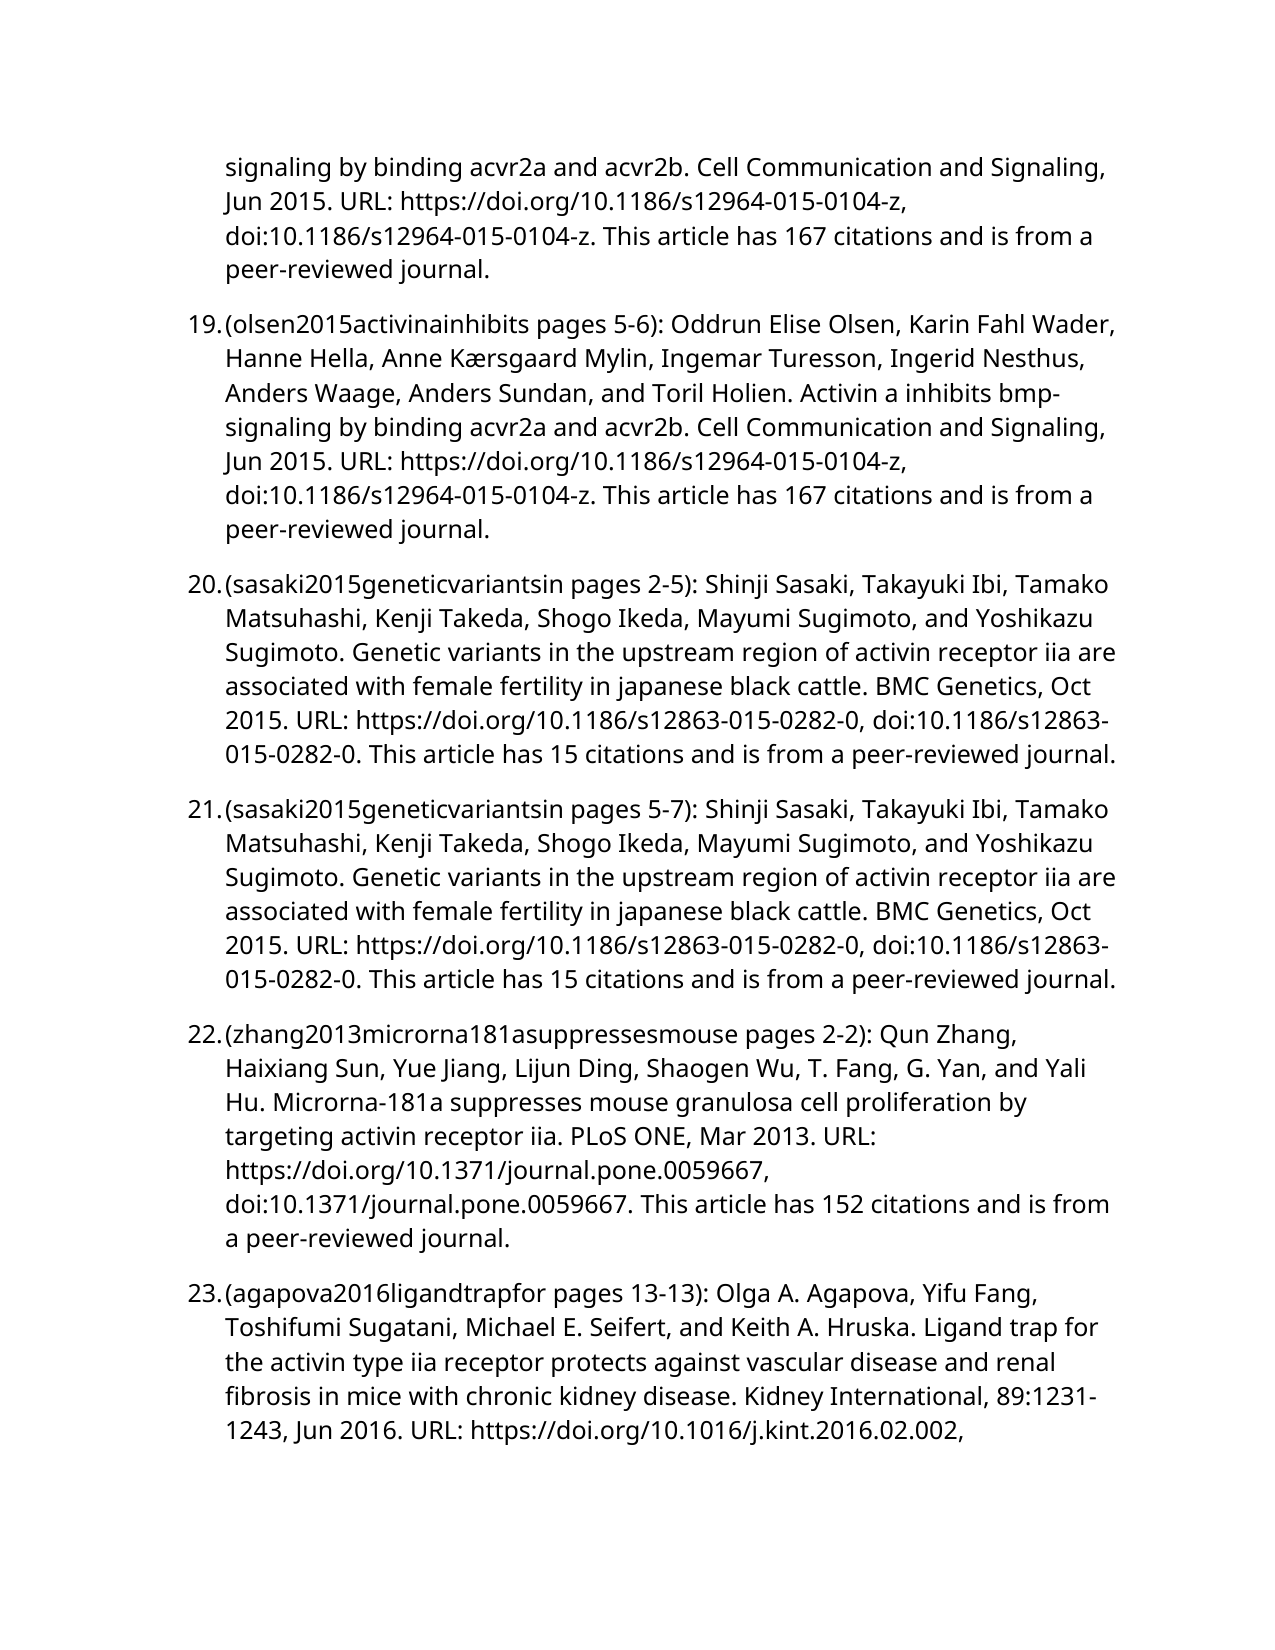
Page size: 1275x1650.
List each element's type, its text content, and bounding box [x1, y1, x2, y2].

list (sasaki2015geneticvariantsin pages 5-7): Shinji Sasaki, Takayuki Ibi, Tamako Matsuhashi, Kenji Takeda, Shogo Ikeda, Mayumi Sugimoto, and Yoshikazu Sugimoto. Genetic variants in the upstream region of activin receptor iia are associated with female fertility in japanese black cattle. BMC Genetics, Oct 2015. URL: https://doi.org/10.1186/s12863-015-0282-0, doi:10.1186/s12863-015-0282-0. This article has 15 citations and is from a peer-reviewed journal. [187, 792, 1125, 996]
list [187, 1276, 1125, 1446]
list (zhang2013microrna181asuppressesmouse pages 2-2): Qun Zhang, Haixiang Sun, Yue Jiang, Lijun Ding, Shaogen Wu, T. Fang, G. Yan, and Yali Hu. Microrna-181a suppresses mouse granulosa cell proliferation by targeting activin receptor iia. PLoS ONE, Mar 2013. URL: https://doi.org/10.1371/journal.pone.0059667, doi:10.1371/journal.pone.0059667. This article has 152 citations and is from a peer-reviewed journal. [187, 1017, 1125, 1255]
list (sasaki2015geneticvariantsin pages 2-5): Shinji Sasaki, Takayuki Ibi, Tamako Matsuhashi, Kenji Takeda, Shogo Ikeda, Mayumi Sugimoto, and Yoshikazu Sugimoto. Genetic variants in the upstream region of activin receptor iia are associated with female fertility in japanese black cattle. BMC Genetics, Oct 2015. URL: https://doi.org/10.1186/s12863-015-0282-0, doi:10.1186/s12863-015-0282-0. This article has 15 citations and is from a peer-reviewed journal. [187, 566, 1125, 771]
list (olsen2015activinainhibits pages 5-6): Oddrun Elise Olsen, Karin Fahl Wader, Hanne Hella, Anne Kærsgaard Mylin, Ingemar Turesson, Ingerid Nesthus, Anders Waage, Anders Sundan, and Toril Holien. Activin a inhibits bmp-signaling by binding acvr2a and acvr2b. Cell Communication and Signaling, Jun 2015. URL: https://doi.org/10.1186/s12964-015-0104-z, doi:10.1186/s12964-015-0104-z. This article has 167 citations and is from a peer-reviewed journal. [187, 307, 1125, 546]
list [187, 150, 1125, 286]
